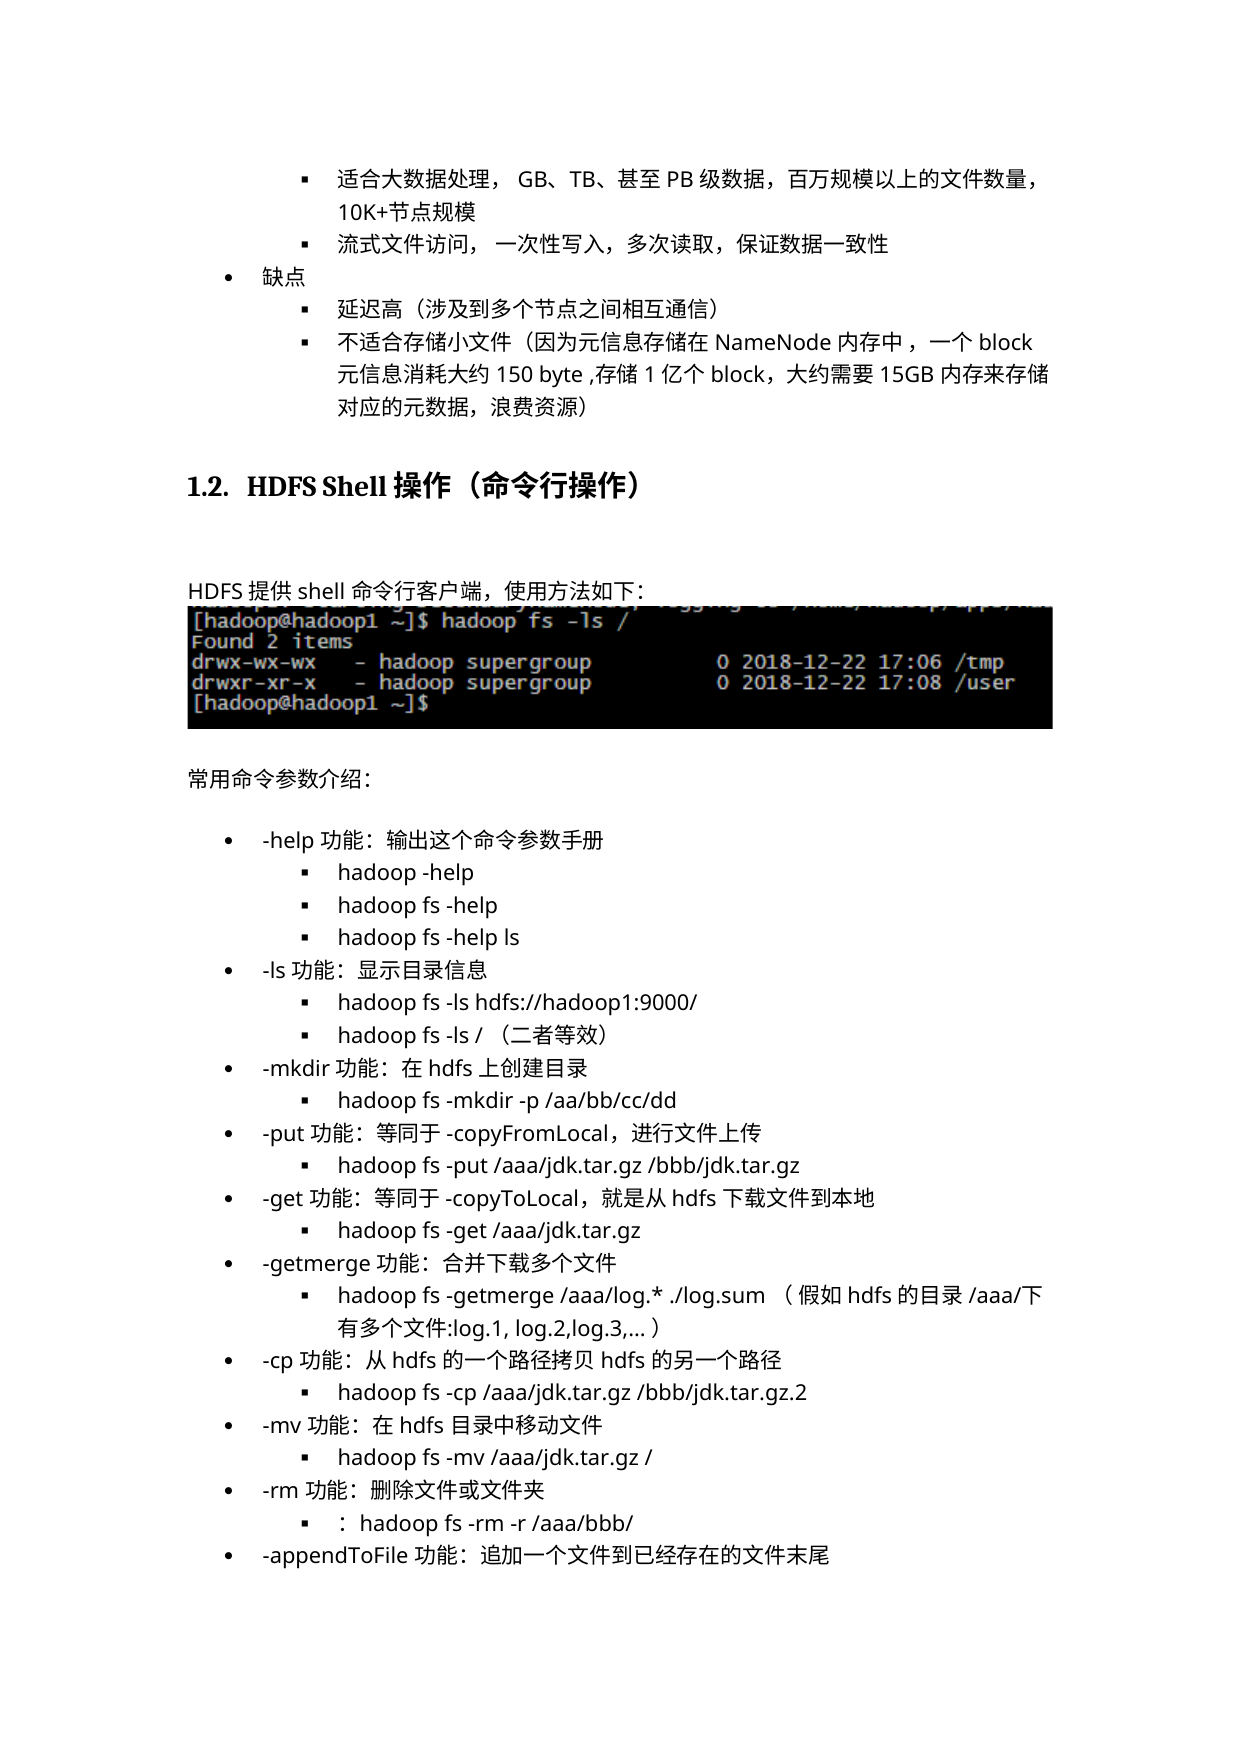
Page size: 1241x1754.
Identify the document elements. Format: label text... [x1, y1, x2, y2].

list hadoop fs -cp /aaa/jdk.tar.gz /bbb/jdk.tar.gz.2 [300, 1376, 1053, 1408]
text 常用命令参数介绍： [187, 762, 1053, 794]
picture [187, 606, 1053, 729]
list hadoop fs -getmerge /aaa/log.* ./log.sum （ 假如 hdfs 的目录 /aaa/下有多个文件:log.1, log.2,log.3,... ） [300, 1278, 1053, 1343]
list ：hadoop fs -rm -r /aaa/bbb/ [300, 1506, 1053, 1538]
list -get 功能：等同于 -copyToLocal，就是从 hdfs 下载文件到本地 [225, 1181, 1053, 1213]
list -mv 功能：在 hdfs 目录中移动文件 [225, 1408, 1053, 1441]
list 适合大数据处理， GB、TB、甚至 PB 级数据，百万规模以上的文件数量，10K+节点规模 [300, 162, 1053, 227]
list hadoop fs -mkdir -p /aa/bb/cc/dd [300, 1083, 1053, 1116]
list 流式文件访问， 一次性写入，多次读取，保证数据一致性 [300, 227, 1053, 259]
list -appendToFile 功能：追加一个文件到已经存在的文件末尾 [225, 1538, 1053, 1571]
list hadoop fs -help ls [300, 921, 1053, 953]
list hadoop fs -ls hdfs://hadoop1:9000/ [300, 986, 1053, 1018]
list -getmerge 功能：合并下载多个文件 [225, 1246, 1053, 1278]
list 延迟高（涉及到多个节点之间相互通信） [300, 292, 1053, 324]
list hadoop fs -help [300, 888, 1053, 921]
list hadoop fs -mv /aaa/jdk.tar.gz / [300, 1441, 1053, 1473]
list -mkdir 功能：在 hdfs 上创建目录 [225, 1051, 1053, 1083]
list -put 功能：等同于 -copyFromLocal，进行文件上传 [225, 1116, 1053, 1148]
list -rm 功能：删除文件或文件夹 [225, 1473, 1053, 1506]
list -cp 功能：从 hdfs 的一个路径拷贝 hdfs 的另一个路径 [225, 1343, 1053, 1376]
list -ls 功能：显示目录信息 [225, 953, 1053, 986]
list hadoop -help [300, 856, 1053, 888]
list hadoop fs -ls / （二者等效） [300, 1018, 1053, 1051]
subtitle HDFS Shell 操作（命令行操作） [187, 451, 1053, 516]
list hadoop fs -get /aaa/jdk.tar.gz [300, 1213, 1053, 1246]
list hadoop fs -put /aaa/jdk.tar.gz /bbb/jdk.tar.gz [300, 1148, 1053, 1181]
text HDFS 提供 shell 命令行客户端，使用方法如下： [187, 574, 1053, 606]
list 缺点 [225, 259, 1053, 292]
list 不适合存储小文件（因为元信息存储在 NameNode 内存中 ，一个 block 元信息消耗大约 150 byte ,存储 1 亿个 block，大约需要 15GB 内存来存储对应的元数据，浪费资源） [300, 324, 1053, 422]
list -help 功能：输出这个命令参数手册 [225, 823, 1053, 856]
